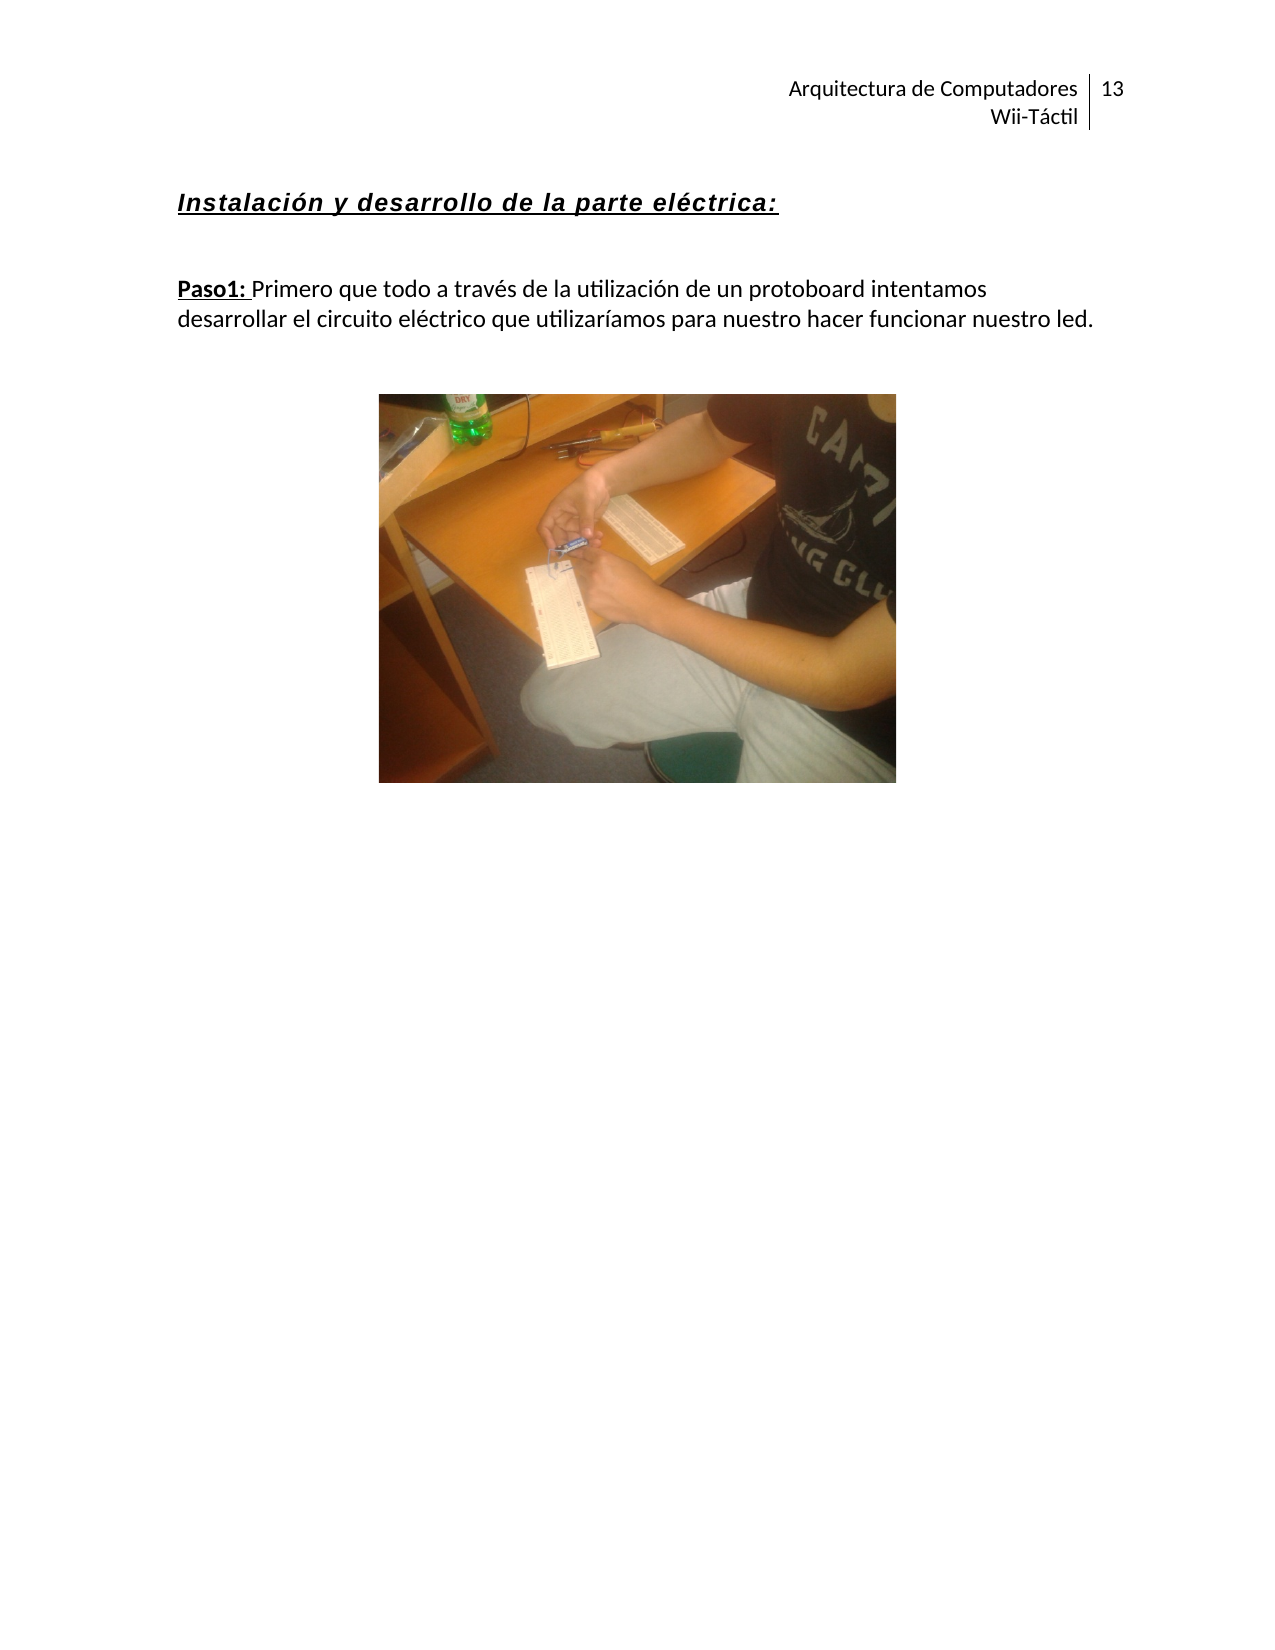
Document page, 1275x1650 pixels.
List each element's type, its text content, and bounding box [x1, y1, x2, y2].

text Paso1: Primero que todo a través de la utilización de un protoboard intentamos desarrollar el circuito eléctrico que utilizaríamos para nuestro hacer funcionar nuestro led. [177, 273, 1098, 334]
subtitle Instalación y desarrollo de la parte eléctrica: [177, 188, 1098, 217]
picture [378, 394, 897, 783]
